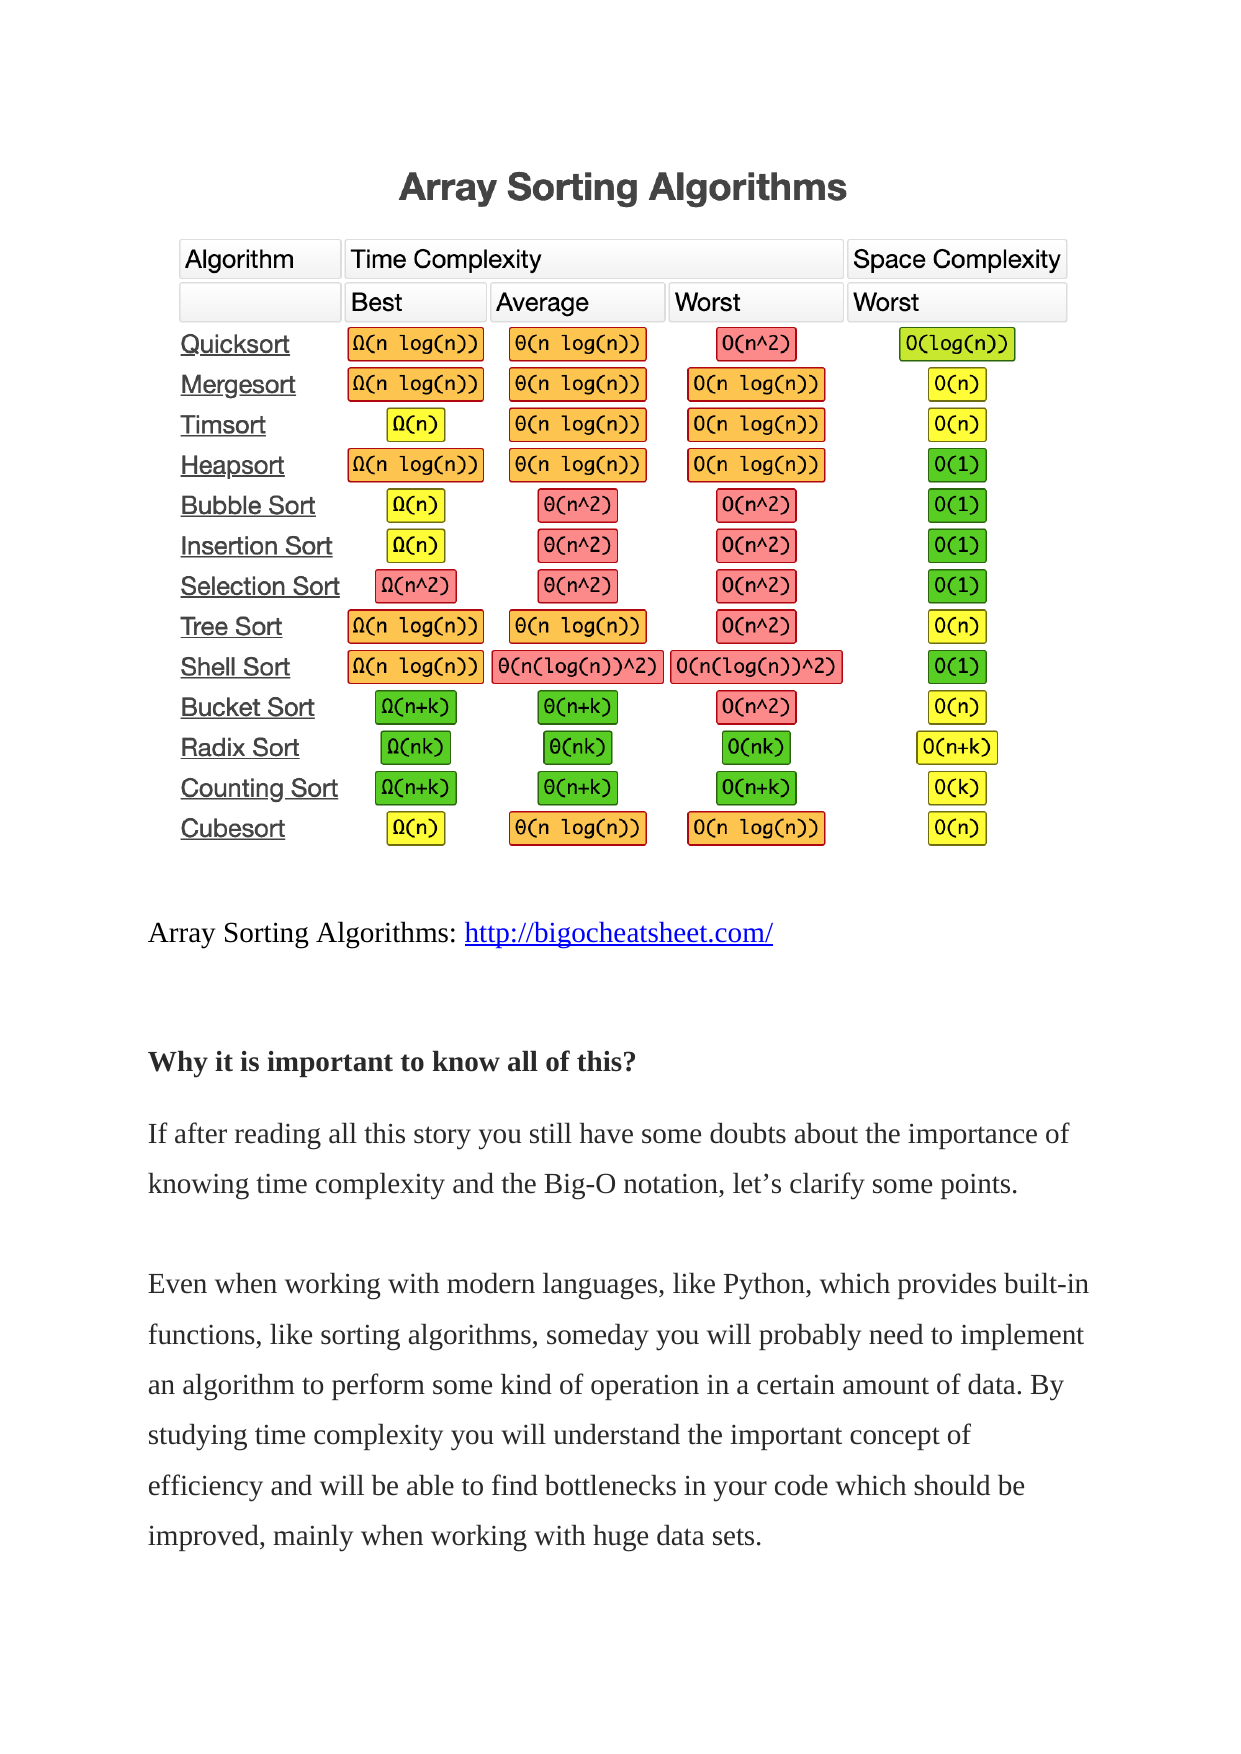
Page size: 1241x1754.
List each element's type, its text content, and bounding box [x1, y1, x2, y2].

picture [147, 147, 1093, 885]
text If after reading all this story you still have some doubts about the importance of knowing time complexity and the Big-O notation, let’s clarify some points. [148, 1116, 1093, 1200]
subtitle Why it is important to know all of this? [148, 1044, 1093, 1078]
text Even when working with modern languages, like Python, which provides built-in functions, like sorting algorithms, someday you will probably need to implement an algorithm to perform some kind of operation in a certain amount of data. By studying time complexity you will understand the important concept of efficiency and will be able to find bottlenecks in your code which should be improved, mainly when working with huge data sets. [148, 1267, 1093, 1552]
text Array Sorting Algorithms: http://bigocheatsheet.com/ [148, 915, 1093, 949]
